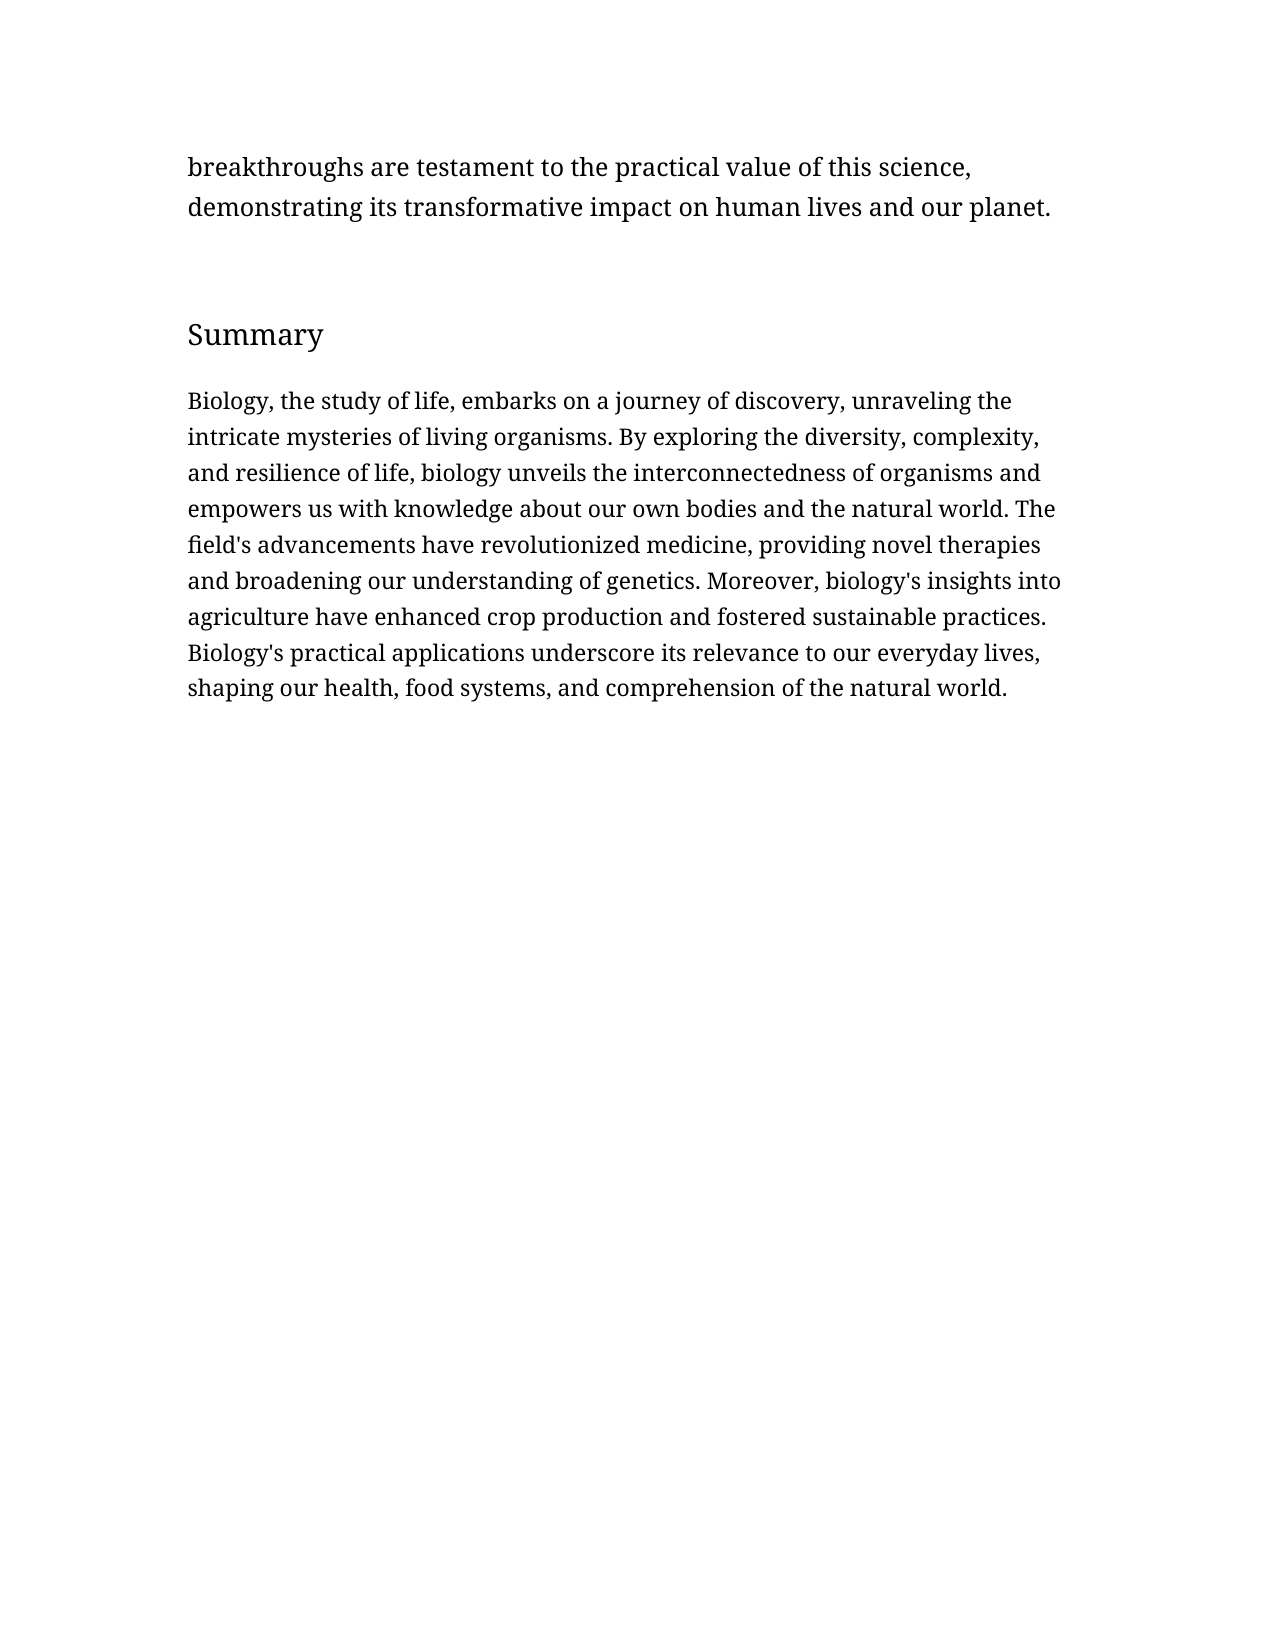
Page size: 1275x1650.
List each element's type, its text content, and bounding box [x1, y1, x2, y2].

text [187, 150, 1087, 223]
text Biology, the study of life, embarks on a journey of discovery, unraveling the intricate mysteries of living organisms. By exploring the diversity, complexity, and resilience of life, biology unveils the interconnectedness of organisms and empowers us with knowledge about our own bodies and the natural world. The field's advancements have revolutionized medicine, providing novel therapies and broadening our understanding of genetics. Moreover, biology's insights into agriculture have enhanced crop production and fostered sustainable practices. Biology's practical applications underscore its relevance to our everyday lives, shaping our health, food systems, and comprehension of the natural world. [187, 385, 1087, 704]
text Summary [187, 314, 1087, 354]
